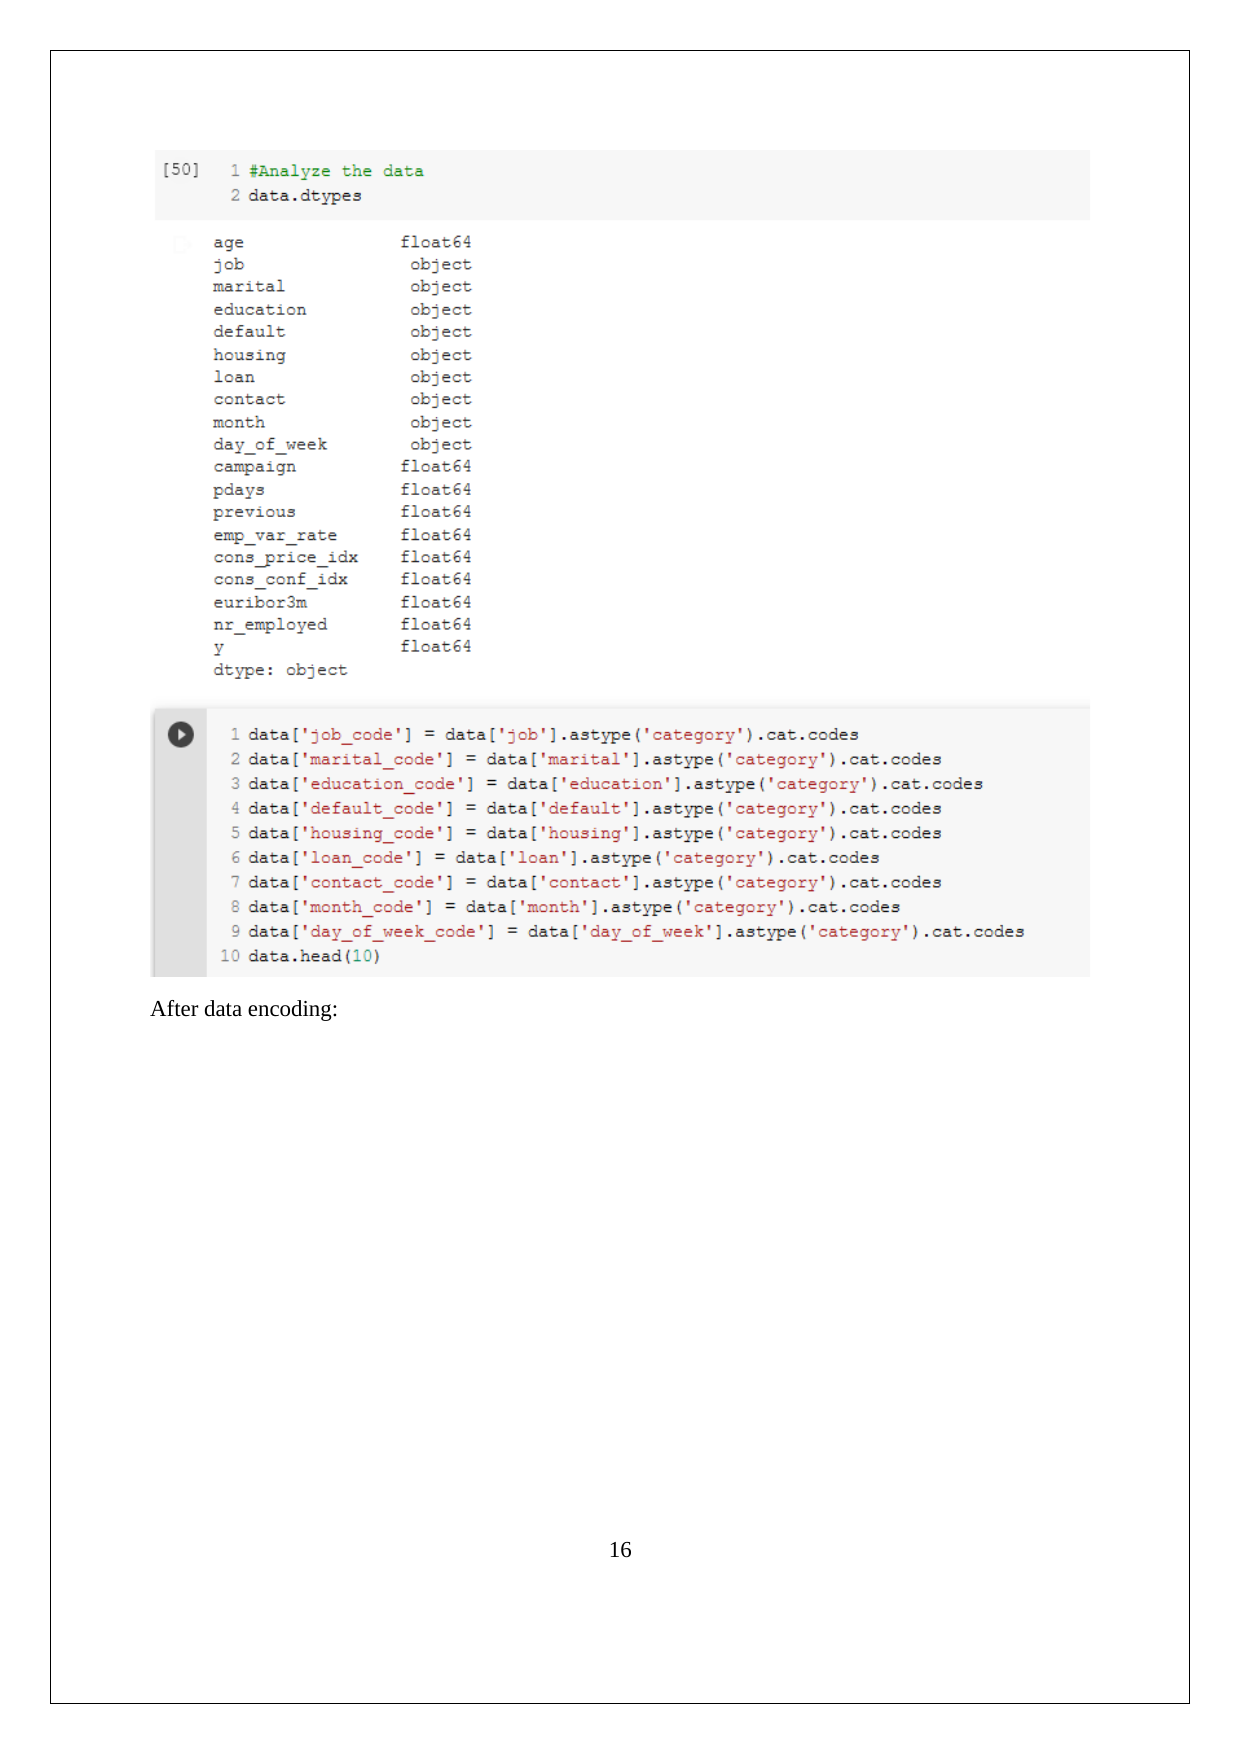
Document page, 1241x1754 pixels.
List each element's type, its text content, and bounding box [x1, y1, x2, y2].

picture [150, 150, 1091, 977]
text After data encoding: [150, 995, 1090, 1021]
